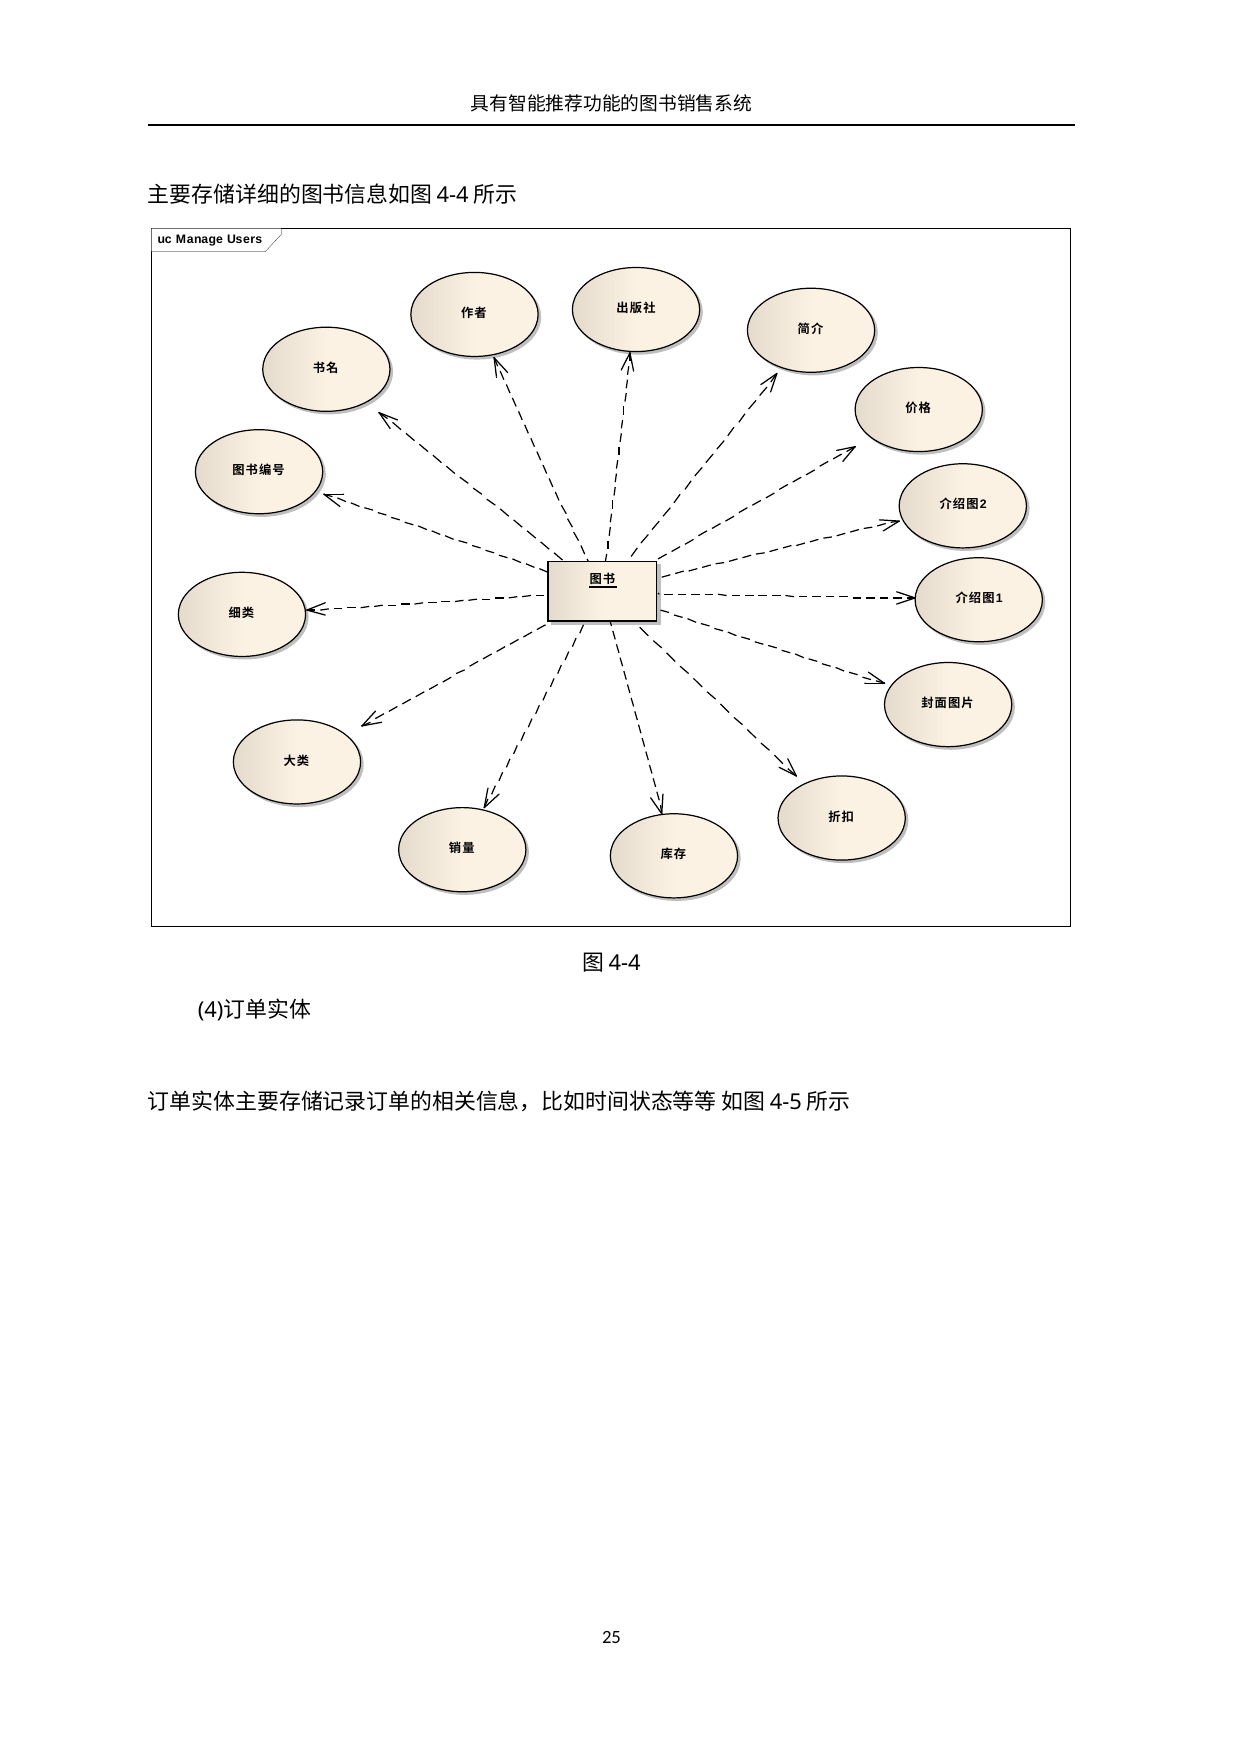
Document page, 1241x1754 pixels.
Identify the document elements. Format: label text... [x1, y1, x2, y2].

list 订单实体主要存储记录订单的相关信息，比如时间状态等等 如图4-5所示 [148, 1084, 1075, 1116]
list 订单实体 [148, 992, 1075, 1024]
list 图4-4 [148, 944, 1075, 976]
list 主要存储详细的图书信息如图4-4所示 [148, 177, 1075, 209]
